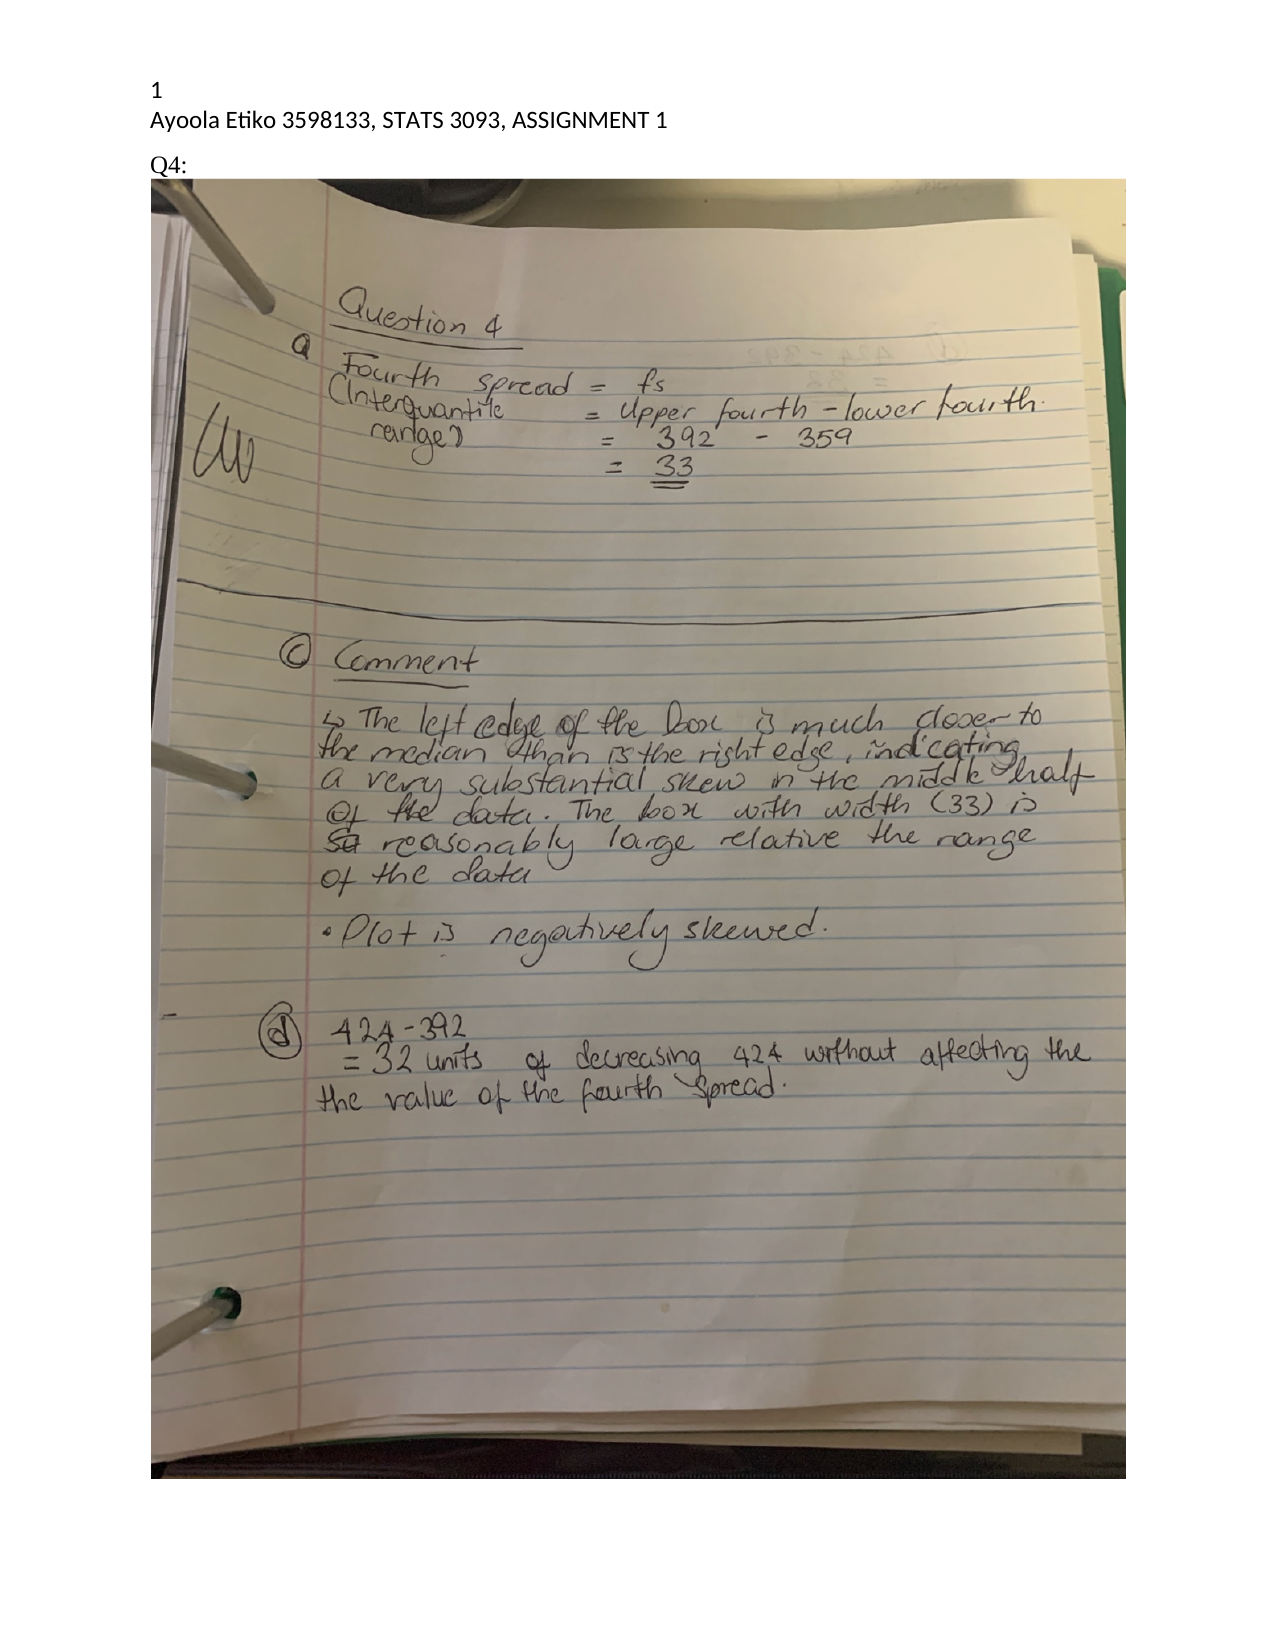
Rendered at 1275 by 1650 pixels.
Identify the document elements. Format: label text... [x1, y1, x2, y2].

picture [152, 180, 1126, 1477]
text Q4: [150, 150, 1125, 179]
